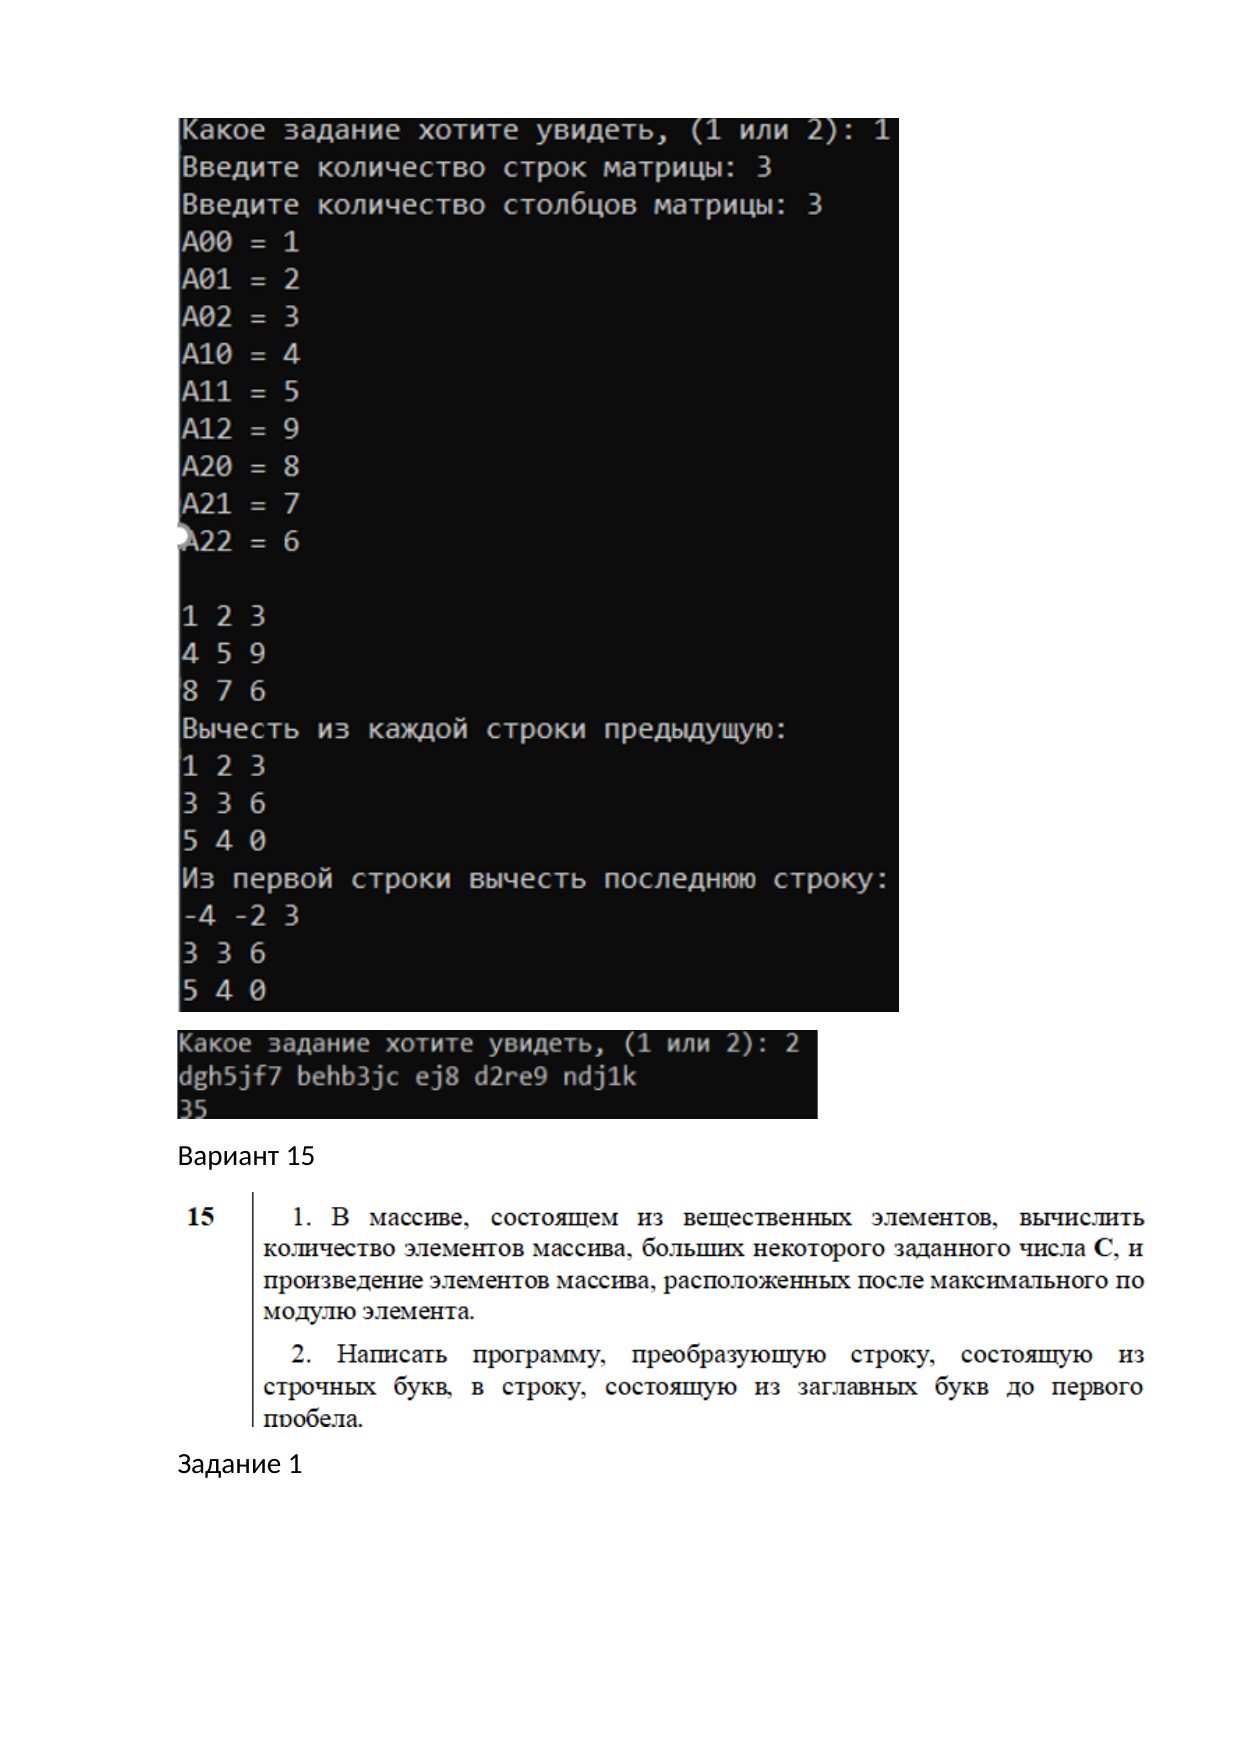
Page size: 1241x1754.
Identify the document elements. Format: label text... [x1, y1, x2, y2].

text Задание 1 [177, 1445, 1152, 1481]
picture [177, 1192, 1152, 1427]
picture [177, 118, 899, 1012]
text Вариант 15 [177, 1137, 1152, 1173]
picture [177, 1030, 818, 1119]
